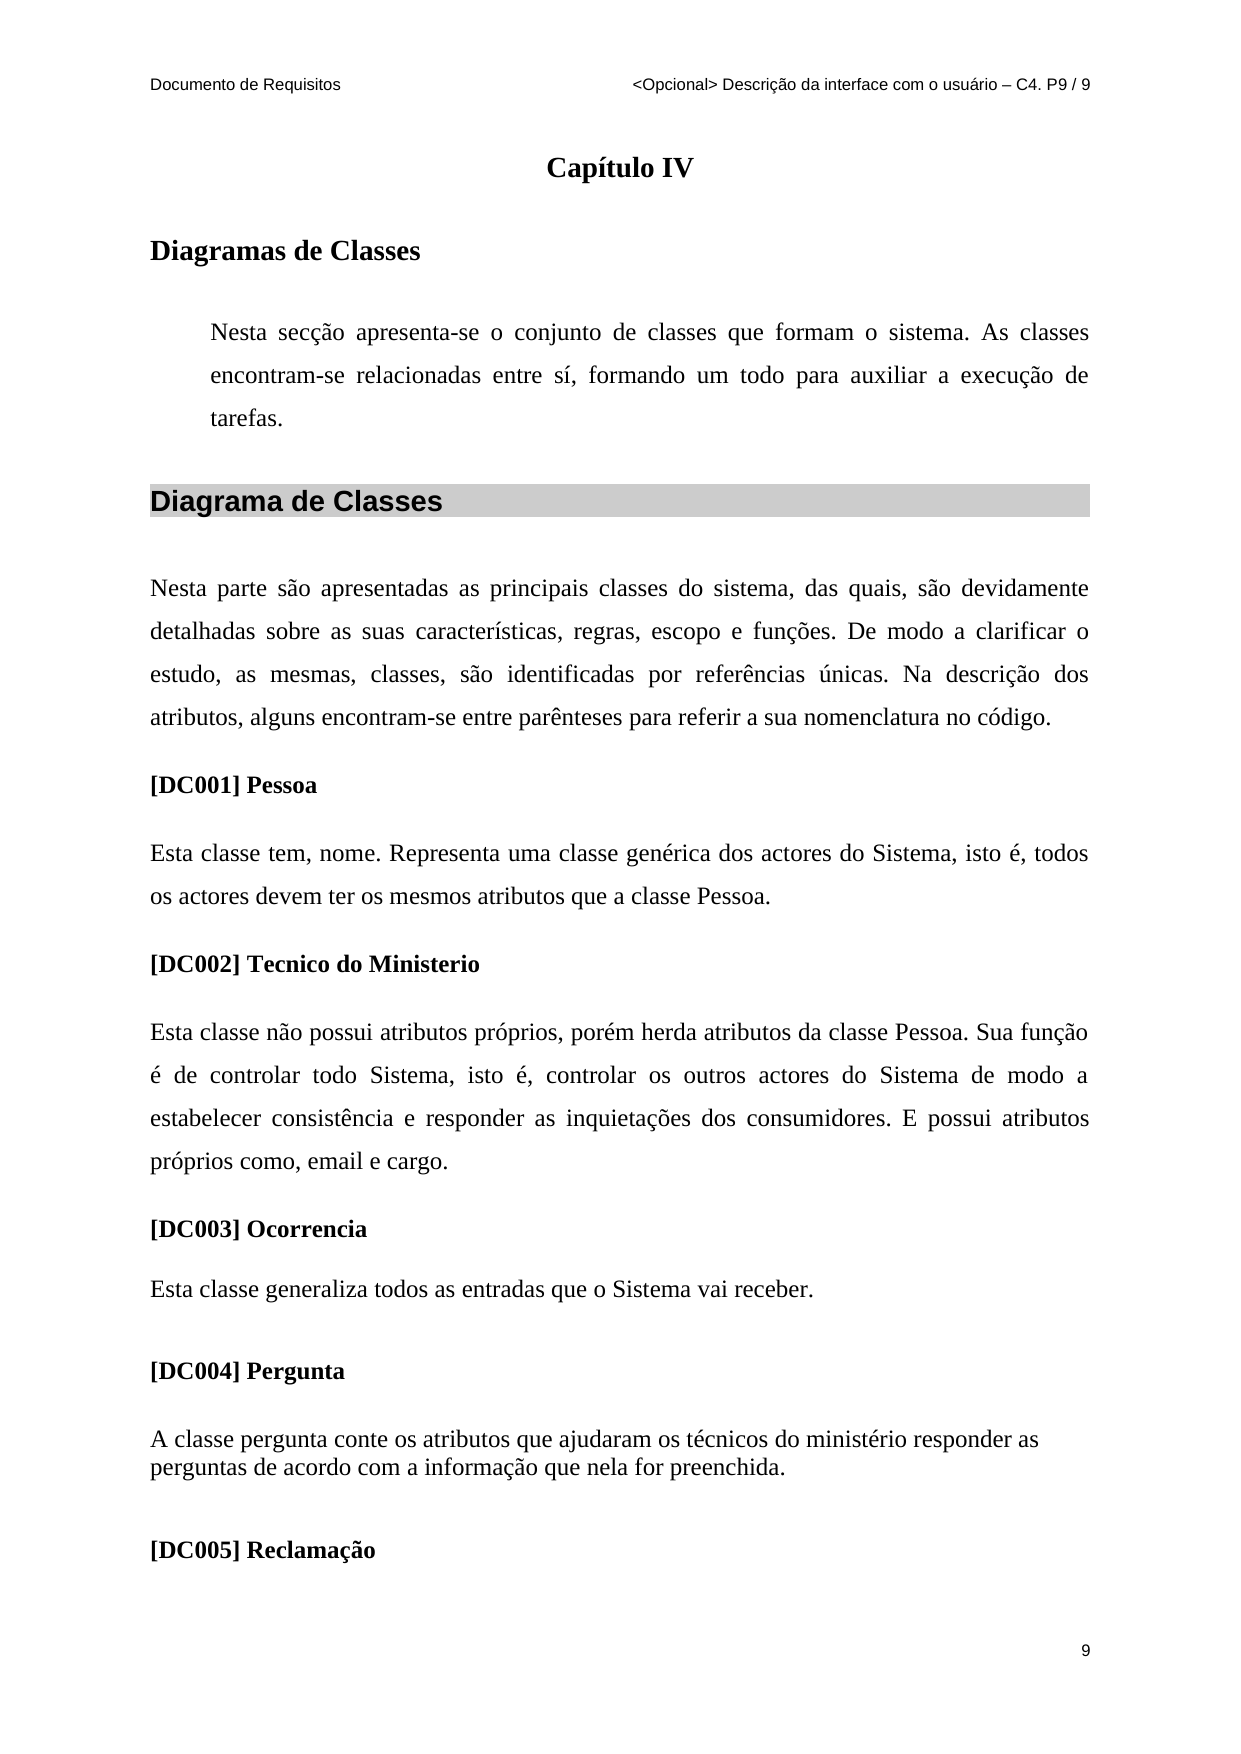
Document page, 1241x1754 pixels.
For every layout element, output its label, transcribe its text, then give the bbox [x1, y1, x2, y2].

text Nesta secção apresenta-se o conjunto de classes que formam o sistema. As classes encontram-se relacionadas entre sí, formando um todo para auxiliar a execução de tarefas. [210, 317, 1090, 432]
text A classe pergunta conte os atributos que ajudaram os técnicos do ministério responder as perguntas de acordo com a informação que nela for preenchida. [150, 1424, 1090, 1481]
text Esta classe generaliza todos as entradas que o Sistema vai receber. [150, 1274, 1090, 1302]
subtitle [DC004] Pergunta [150, 1356, 1090, 1385]
text Nesta parte são apresentadas as principais classes do sistema, das quais, são devidamente detalhadas sobre as suas características, regras, escopo e funções. De modo a clarificar o estudo, as mesmas, classes, são identificadas por referências únicas. Na descrição dos atributos, alguns encontram-se entre parênteses para referir a sua nomenclatura no código. [150, 573, 1090, 731]
subtitle [DC005] Reclamação [150, 1535, 1090, 1564]
subtitle Capítulo IV [150, 150, 1090, 183]
subtitle [DC001] Pessoa [150, 771, 1090, 799]
subtitle Diagramas de Classes [150, 233, 1090, 267]
subtitle [DC003] Ocorrencia [150, 1214, 1090, 1243]
subtitle Diagrama de Classes [150, 484, 1090, 517]
subtitle [DC002] Tecnico do Ministerio [150, 949, 1090, 978]
text Esta classe não possui atributos próprios, porém herda atributos da classe Pessoa. Sua função é de controlar todo Sistema, isto é, controlar os outros actores do Sistema de modo a estabelecer consistência e responder as inquietações dos consumidores. E possui atributos próprios como, email e cargo. [150, 1017, 1090, 1175]
text Esta classe tem, nome. Representa uma classe genérica dos actores do Sistema, isto é, todos os actores devem ter os mesmos atributos que a classe Pessoa. [150, 838, 1090, 910]
